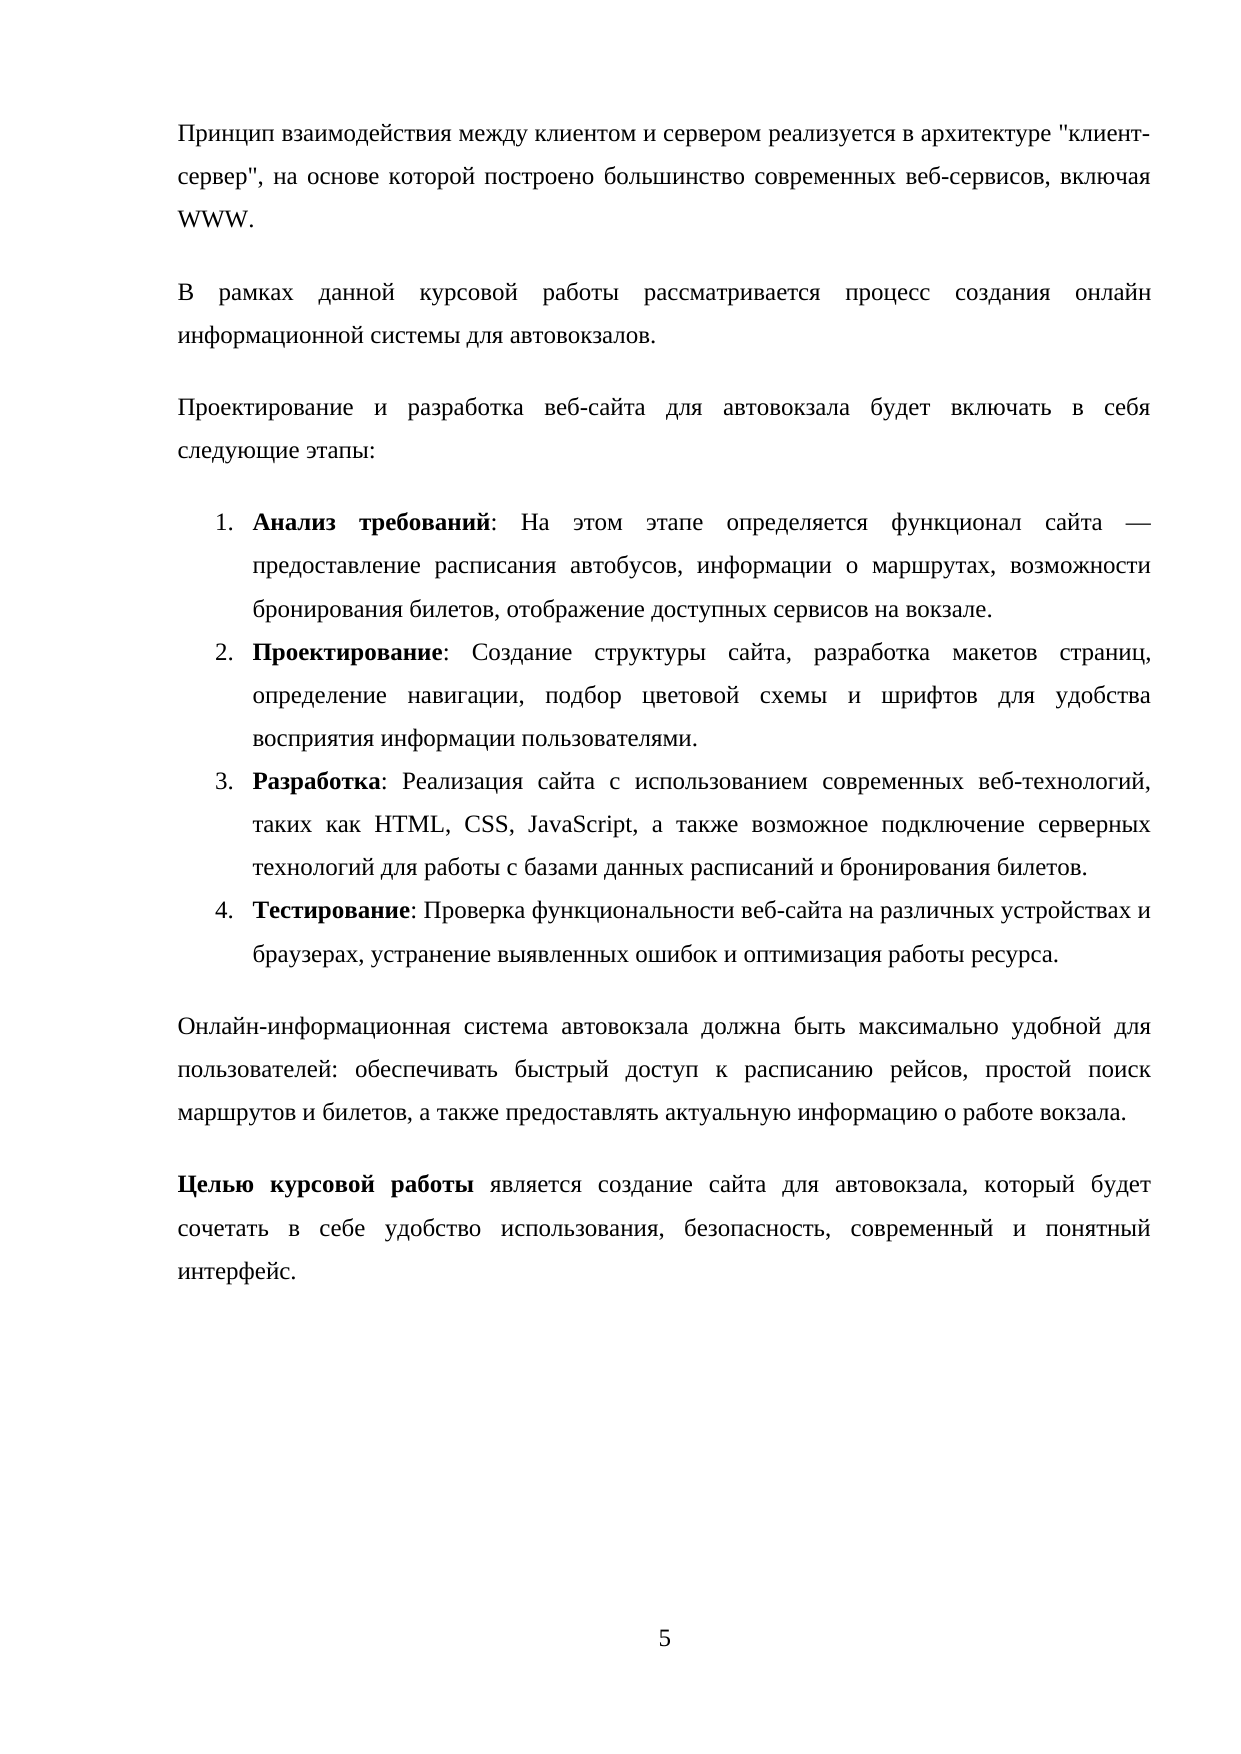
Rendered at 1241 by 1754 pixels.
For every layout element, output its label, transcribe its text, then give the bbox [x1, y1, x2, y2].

text В рамках данной курсовой работы рассматривается процесс создания онлайн информационной системы для автовокзалов. [177, 277, 1152, 348]
text Принцип взаимодействия между клиентом и сервером реализуется в архитектуре "клиент-сервер", на основе которой построено большинство современных веб-сервисов, включая WWW. [177, 118, 1152, 233]
list Разработка: Реализация сайта с использованием современных веб-технологий, таких как HTML, CSS, JavaScript, а также возможное подключение серверных технологий для работы с базами данных расписаний и бронирования билетов. [215, 766, 1152, 881]
list Анализ требований: На этом этапе определяется функционал сайта — предоставление расписания автобусов, информации о маршрутах, возможности бронирования билетов, отображение доступных сервисов на вокзале. [215, 507, 1152, 622]
list Проектирование: Создание структуры сайта, разработка макетов страниц, определение навигации, подбор цветовой схемы и шрифтов для удобства восприятия информации пользователями. [215, 637, 1152, 752]
text Целью курсовой работы является создание сайта для автовокзала, который будет сочетать в себе удобство использования, безопасность, современный и понятный интерфейс. [177, 1169, 1152, 1284]
text Проектирование и разработка веб-сайта для автовокзала будет включать в себя следующие этапы: [177, 392, 1152, 464]
list Тестирование: Проверка функциональности веб-сайта на различных устройствах и браузерах, устранение выявленных ошибок и оптимизация работы ресурса. [215, 896, 1152, 967]
text Онлайн-информационная система автовокзала должна быть максимально удобной для пользователей: обеспечивать быстрый доступ к расписанию рейсов, простой поиск маршрутов и билетов, а также предоставлять актуальную информацию о работе вокзала. [177, 1011, 1152, 1126]
